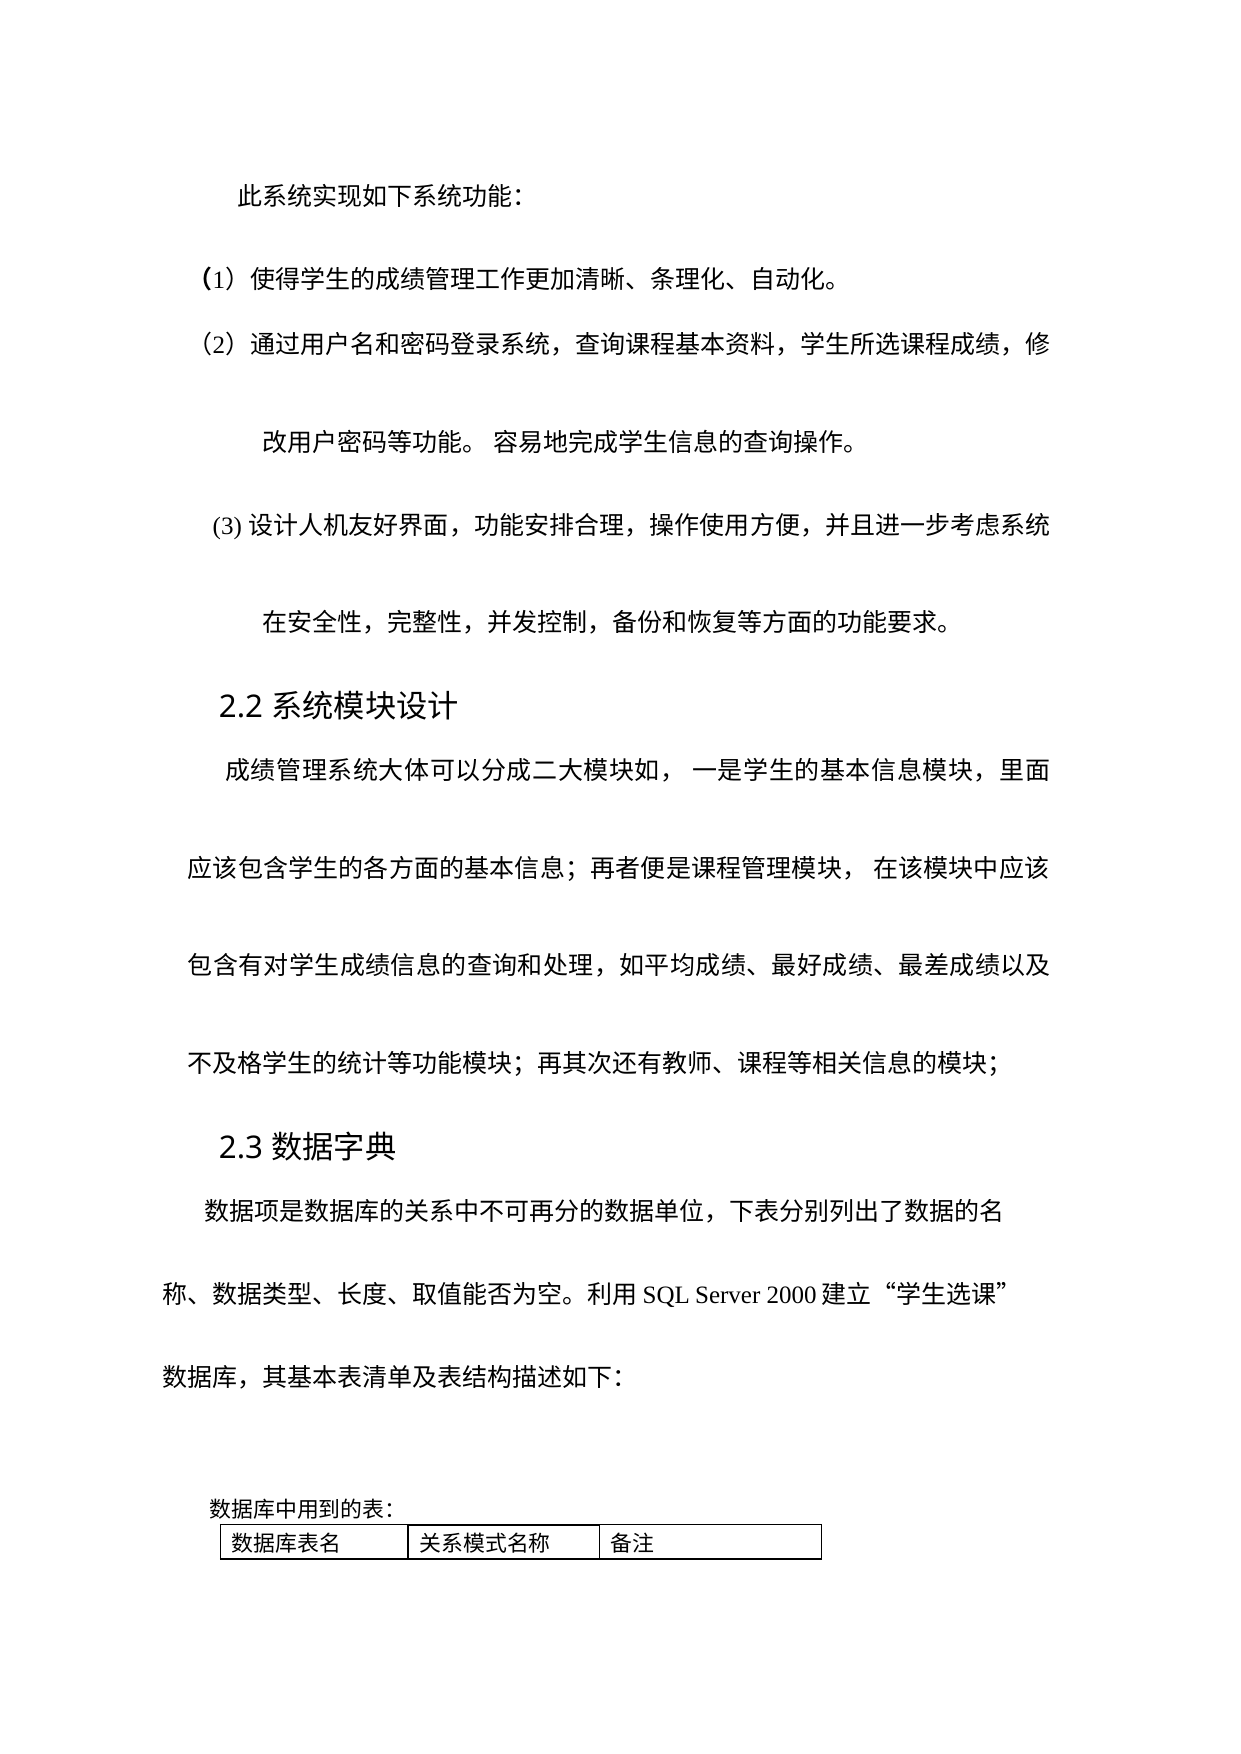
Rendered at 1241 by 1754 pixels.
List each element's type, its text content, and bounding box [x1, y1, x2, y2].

text 数据库，其基本表清单及表结构描述如下： [162, 1343, 1053, 1408]
text 成绩管理系统大体可以分成二大模块如， 一是学生的基本信息模块，里面应该包含学生的各方面的基本信息；再者便是课程管理模块， 在该模块中应该包含有对学生成绩信息的查询和处理，如平均成绩、最好成绩、最差成绩以及不及格学生的统计等功能模块；再其次还有教师、课程等相关信息的模块； [187, 736, 1053, 1094]
text 2.3 数据字典 [187, 1112, 1053, 1177]
text (3) 设计人机友好界面，功能安排合理，操作使用方便，并且进一步考虑系统在安全性，完整性，并发控制，备份和恢复等方面的功能要求。 [212, 491, 1053, 653]
table_header 数据库表名 [221, 1525, 407, 1558]
table_header 备注 [600, 1525, 821, 1558]
text 2.2 系统模块设计 [187, 671, 1053, 736]
text （2）通过用户名和密码登录系统，查询课程基本资料，学生所选课程成绩，修改用户密码等功能。 容易地完成学生信息的查询操作。 [187, 310, 1053, 473]
text 数据项是数据库的关系中不可再分的数据单位，下表分别列出了数据的名 [166, 1177, 1053, 1242]
text 数据库中用到的表： [187, 1491, 1053, 1524]
text 此系统实现如下系统功能： [187, 162, 1053, 227]
table_header 关系模式名称 [409, 1526, 599, 1558]
text 称、数据类型、长度、取值能否为空。利用SQL Server 2000建立“学生选课” [162, 1260, 1053, 1325]
text （1）使得学生的成绩管理工作更加清晰、条理化、自动化。 [187, 245, 1053, 310]
